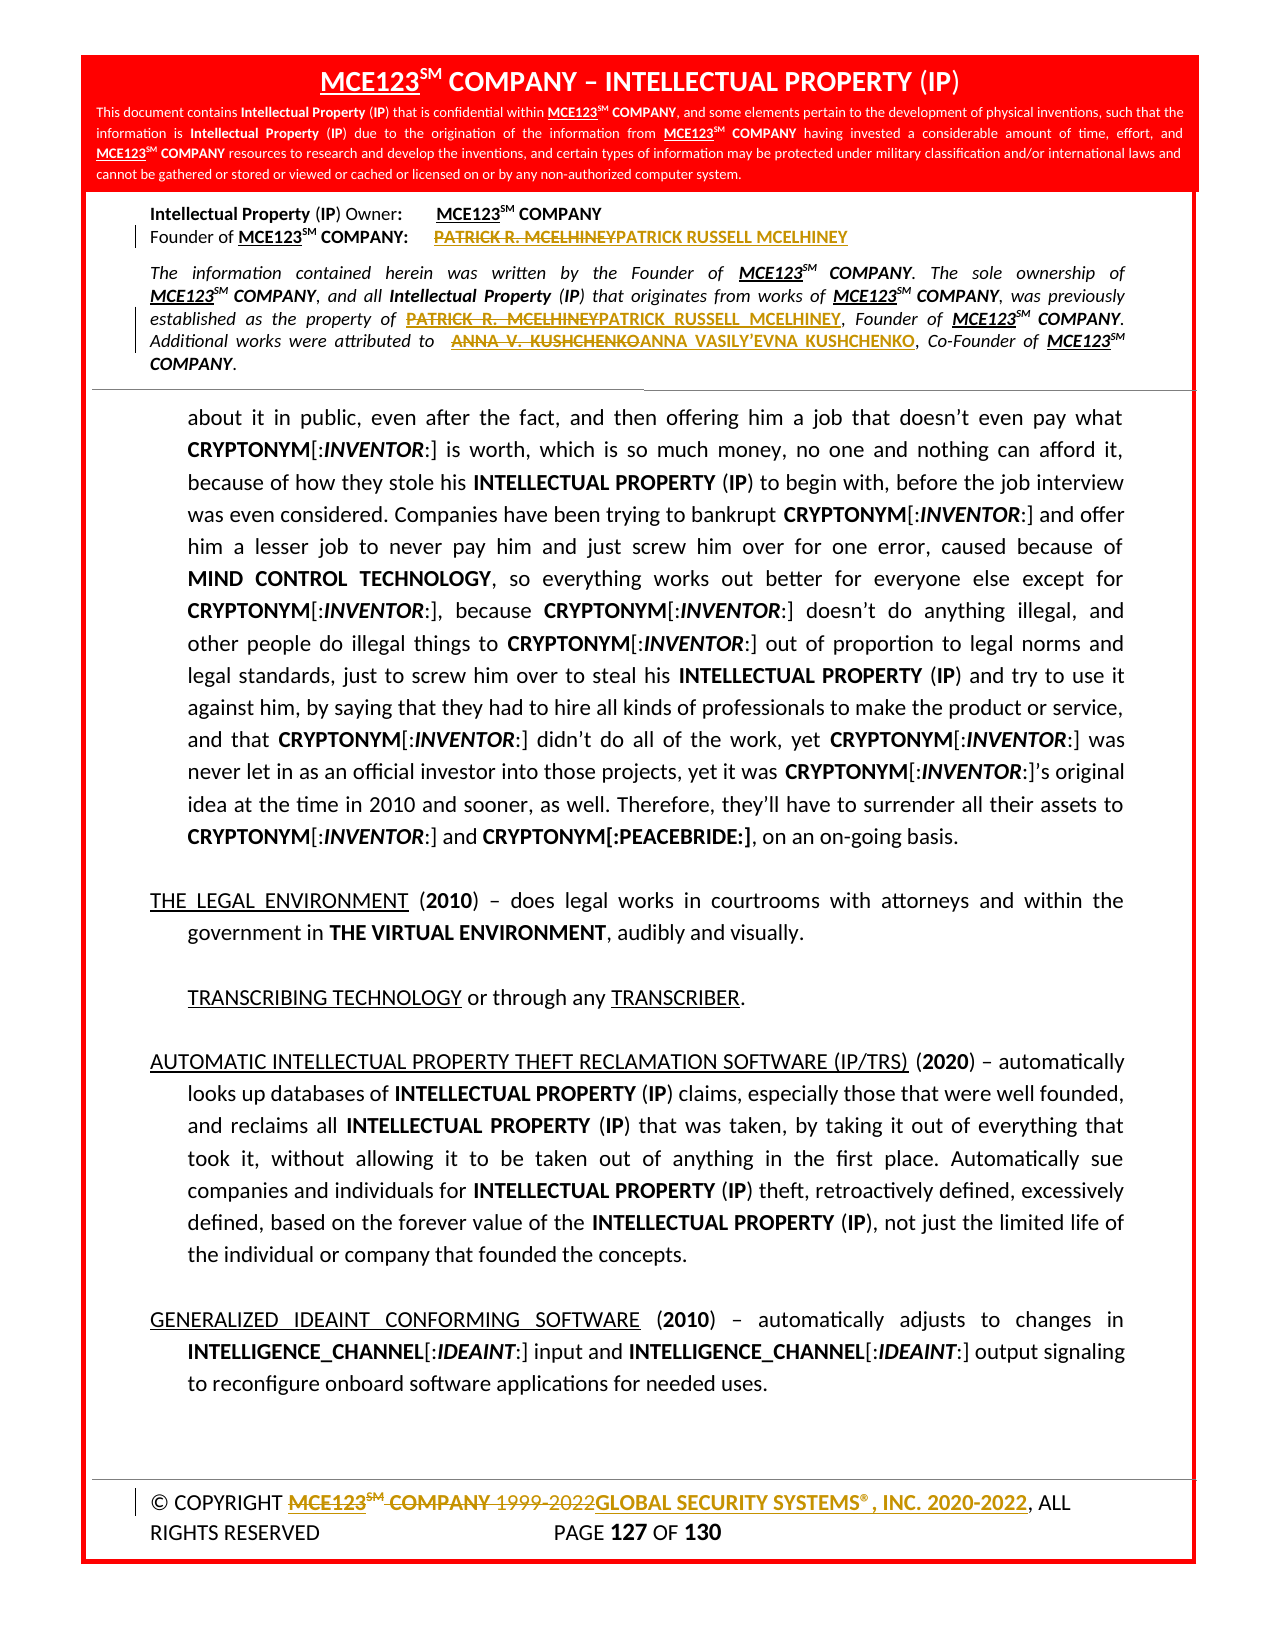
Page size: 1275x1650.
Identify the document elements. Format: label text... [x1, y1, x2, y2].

text TRANSCRIBING TECHNOLOGY or through any TRANSCRIBER. [187, 983, 1125, 1011]
text THE LEGAL ENVIRONMENT (2010) – does legal works in courtrooms with attorneys and within the government in THE VIRTUAL ENVIRONMENT, audibly and visually. [150, 886, 1125, 946]
text AUTOMATIC INTELLECTUAL PROPERTY THEFT RECLAMATION SOFTWARE (IP/TRS) (2020) – automatically looks up databases of INTELLECTUAL PROPERTY (IP) claims, especially those that were well founded, and reclaims all INTELLECTUAL PROPERTY (IP) that was taken, by taking it out of everything that took it, without allowing it to be taken out of anything in the first place. Automatically sue companies and individuals for INTELLECTUAL PROPERTY (IP) theft, retroactively defined, excessively defined, based on the forever value of the INTELLECTUAL PROPERTY (IP), not just the limited life of the individual or company that founded the concepts. [150, 1047, 1125, 1268]
text GENERALIZED IDEAINT CONFORMING SOFTWARE (2010) – automatically adjusts to changes in INTELLIGENCE_CHANNEL[:IDEAINT:] input and INTELLIGENCE_CHANNEL[:IDEAINT:] output signaling to reconfigure onboard software applications for needed uses. [150, 1305, 1125, 1397]
